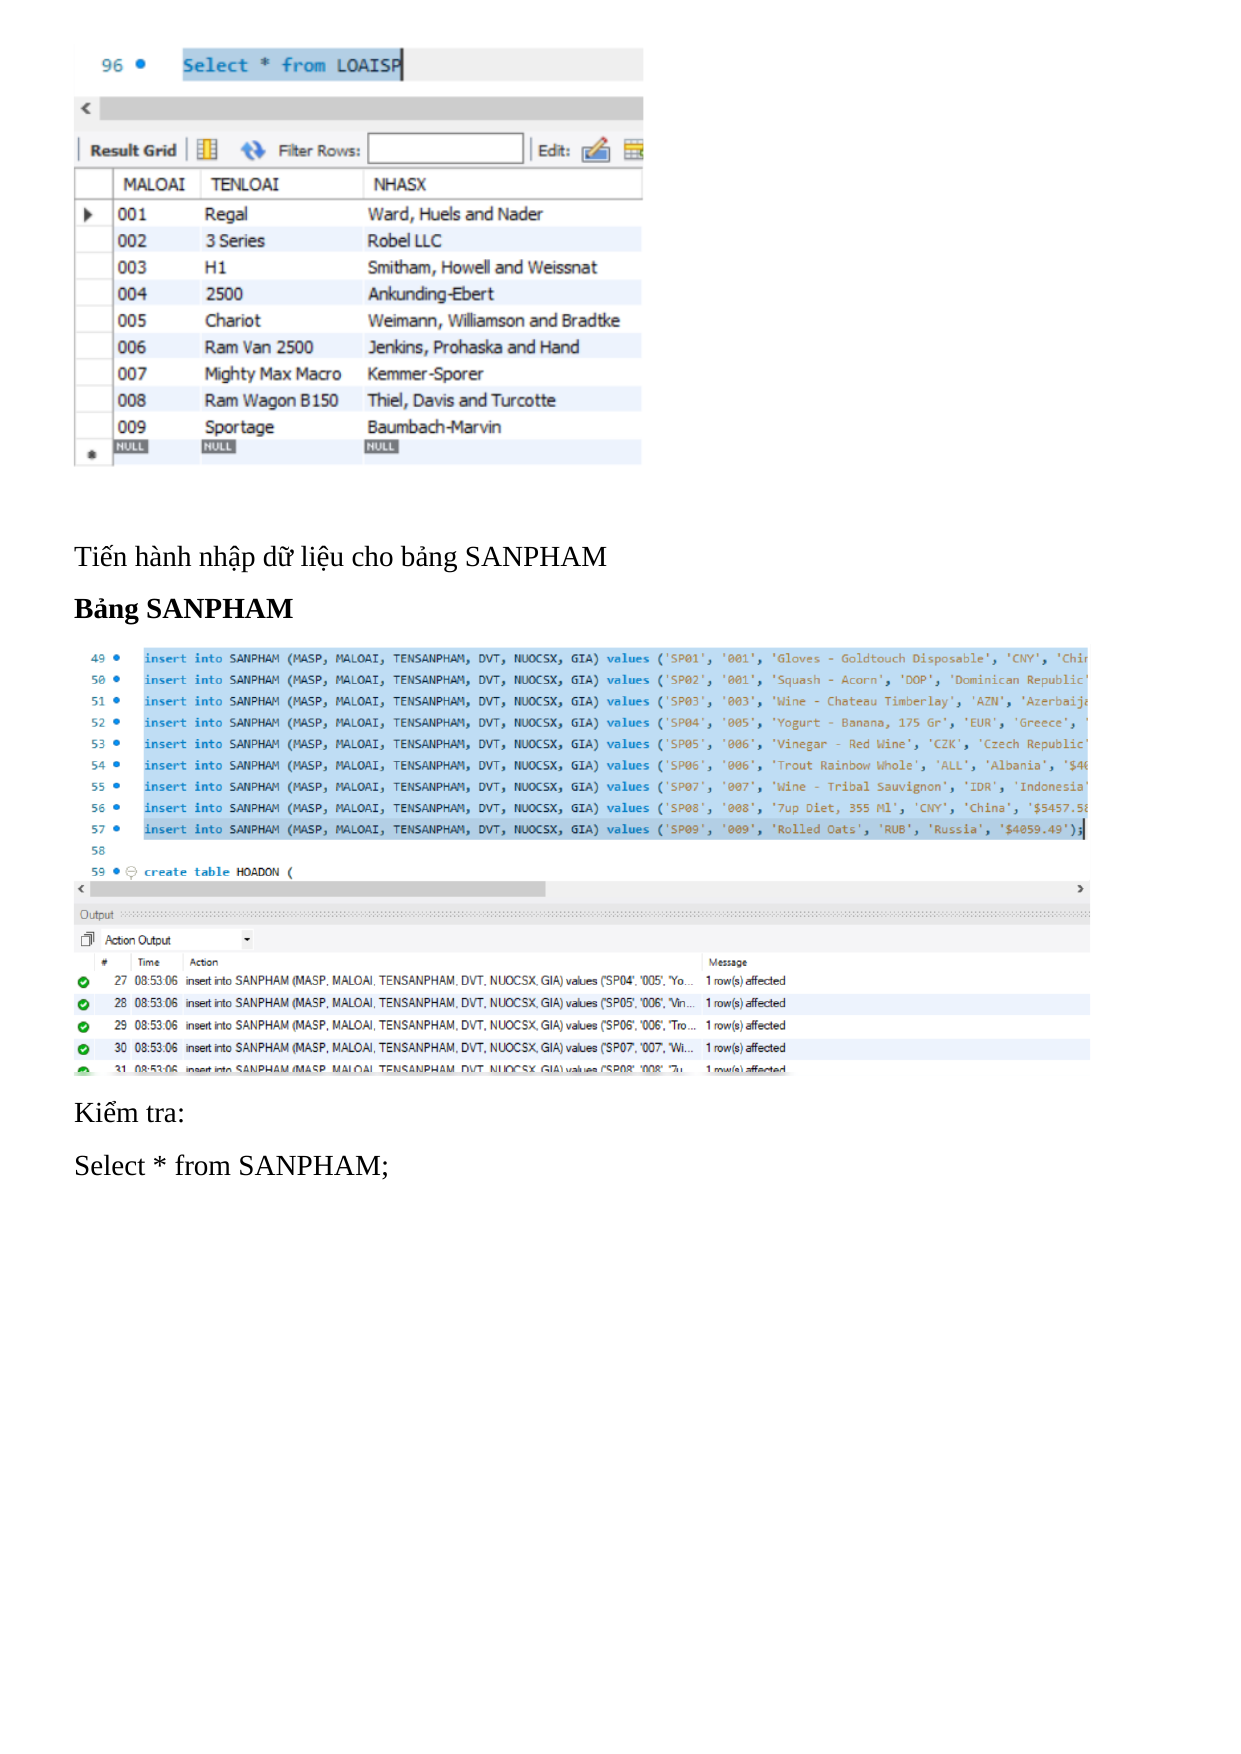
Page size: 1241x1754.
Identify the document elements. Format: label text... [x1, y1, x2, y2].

text Tiến hành nhập dữ liệu cho bảng SANPHAM [74, 539, 1090, 572]
text Select * from SANPHAM; [74, 1148, 1090, 1181]
picture [73, 44, 644, 467]
text Bảng SANPHAM [74, 591, 1090, 625]
picture [73, 644, 1091, 1076]
text Kiểm tra: [74, 1095, 1090, 1128]
